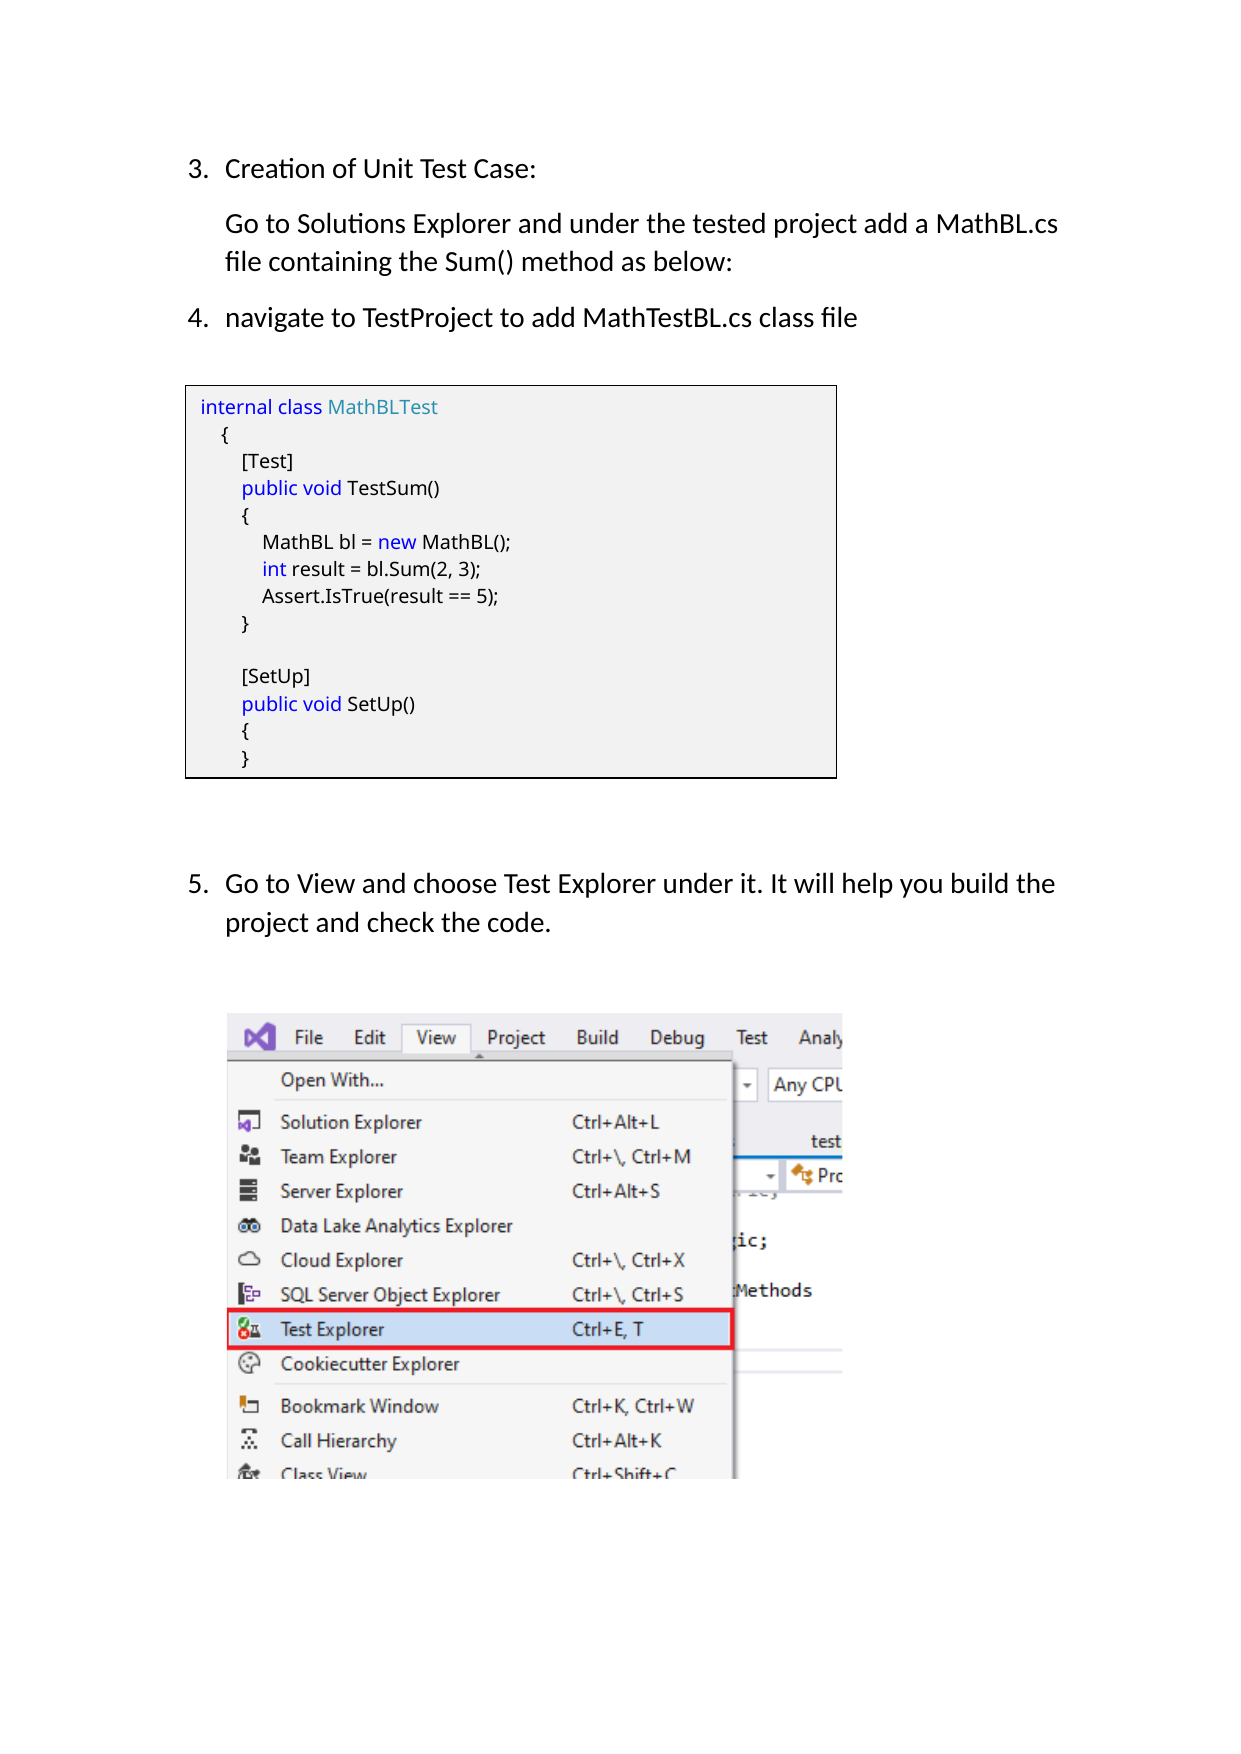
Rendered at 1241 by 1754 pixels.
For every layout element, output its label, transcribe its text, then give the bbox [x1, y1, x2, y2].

list navigate to TestProject to add MathTestBL.cs class file [187, 299, 1090, 334]
picture [226, 1013, 843, 1479]
list Creation of Unit Test Case: [187, 150, 1090, 186]
text Go to Solutions Explorer and under the tested project add a MathBL.cs file containing the Sum() method as below: [225, 205, 1090, 279]
list Go to View and choose Test Explorer under it. It will help you build the project and check the code. [187, 865, 1090, 939]
